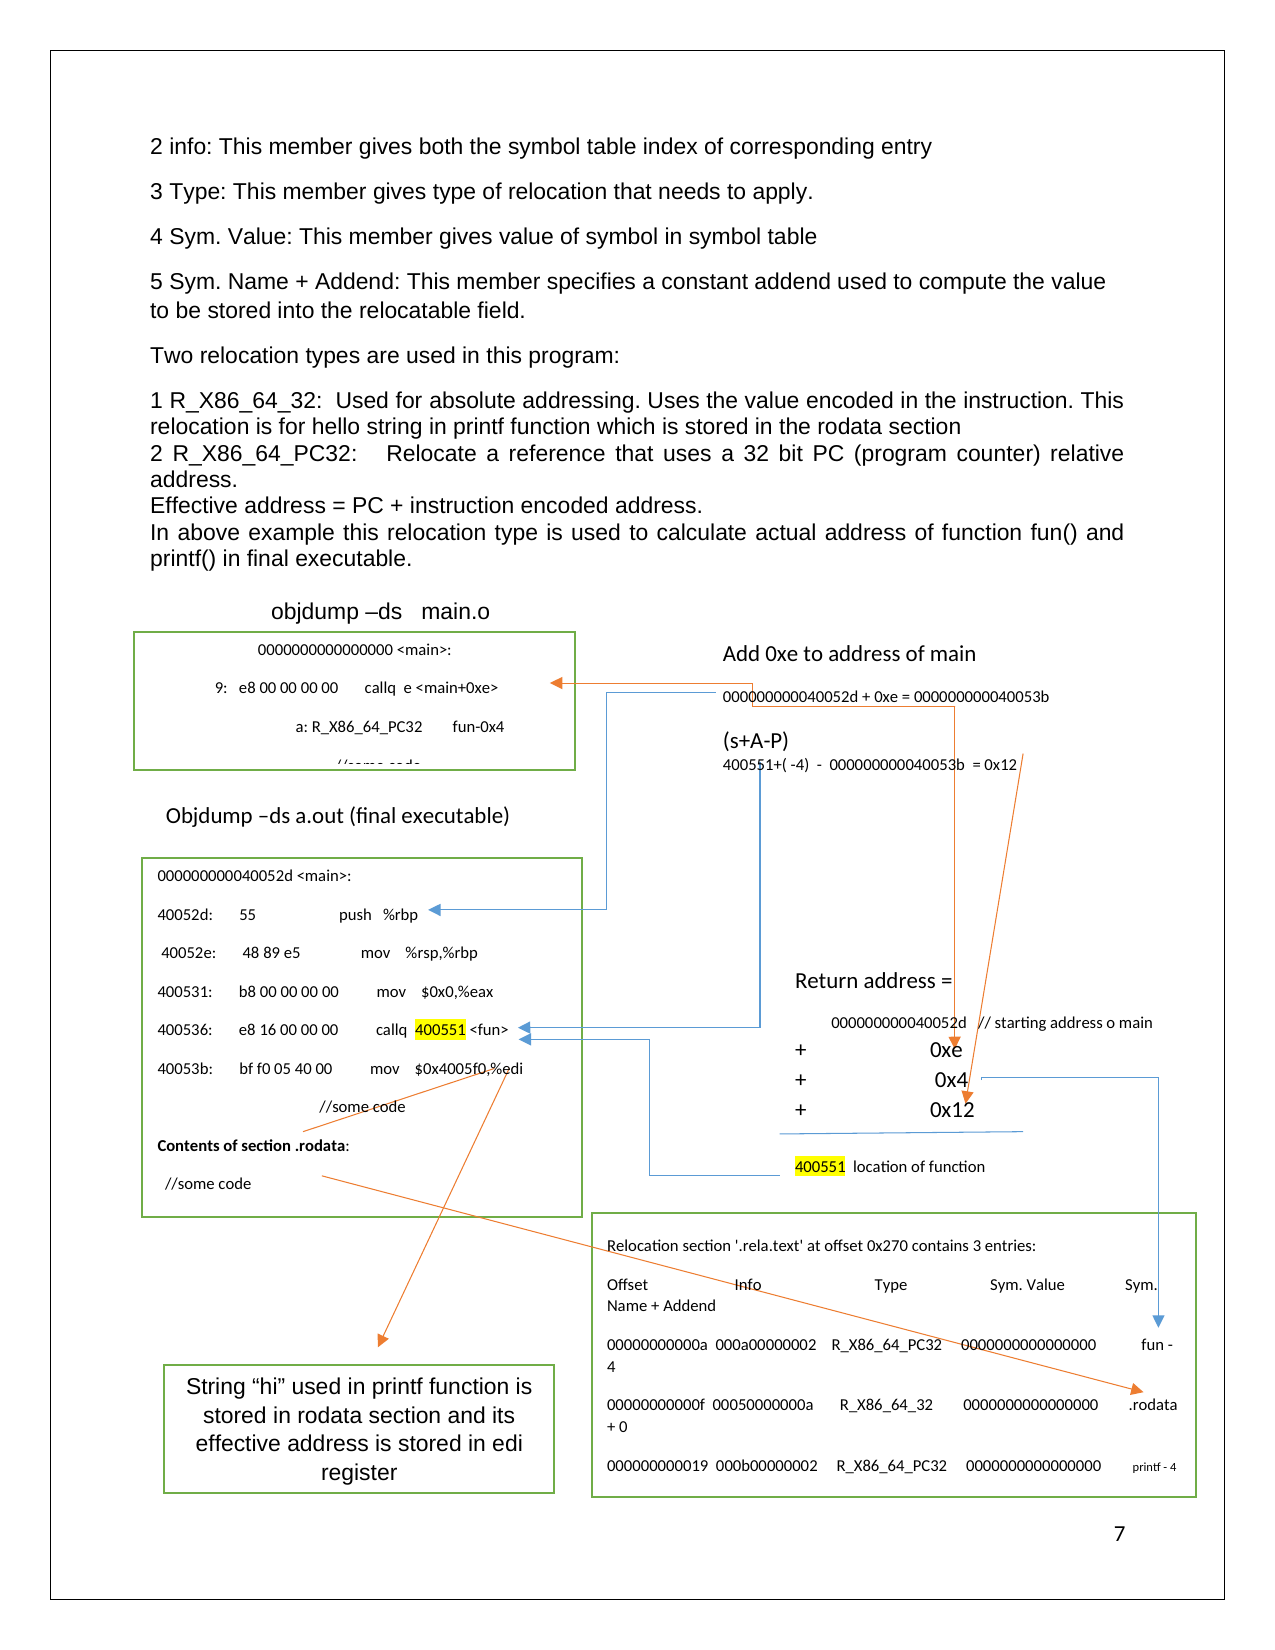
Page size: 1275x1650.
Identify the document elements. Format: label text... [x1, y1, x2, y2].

text 2 R_X86_64_PC32: Relocate a reference that uses a 32 bit PC (program counter) relative address. [150, 439, 1125, 492]
text In above example this relocation type is used to calculate actual address of function fun() and printf() in final executable. [150, 519, 1125, 571]
text 2 info: This member gives both the symbol table index of corresponding entry [150, 133, 1125, 159]
text 5 Sym. Name + Addend: This member specifies a constant addend used to compute the value to be stored into the relocatable field. [150, 268, 1125, 323]
text Two relocation types are used in this program: [150, 342, 1125, 368]
text Effective address = PC + instruction encoded address. [150, 492, 1125, 519]
text objdump –ds main.o [150, 598, 1125, 624]
text 1 R_X86_64_32: Used for absolute addressing. Uses the value encoded in the instruction. This relocation is for hello string in printf function which is stored in the rodata section [150, 387, 1125, 439]
text 4 Sym. Value: This member gives value of symbol in symbol table [150, 223, 1125, 249]
text 3 Type: This member gives type of relocation that needs to apply. [150, 178, 1125, 204]
